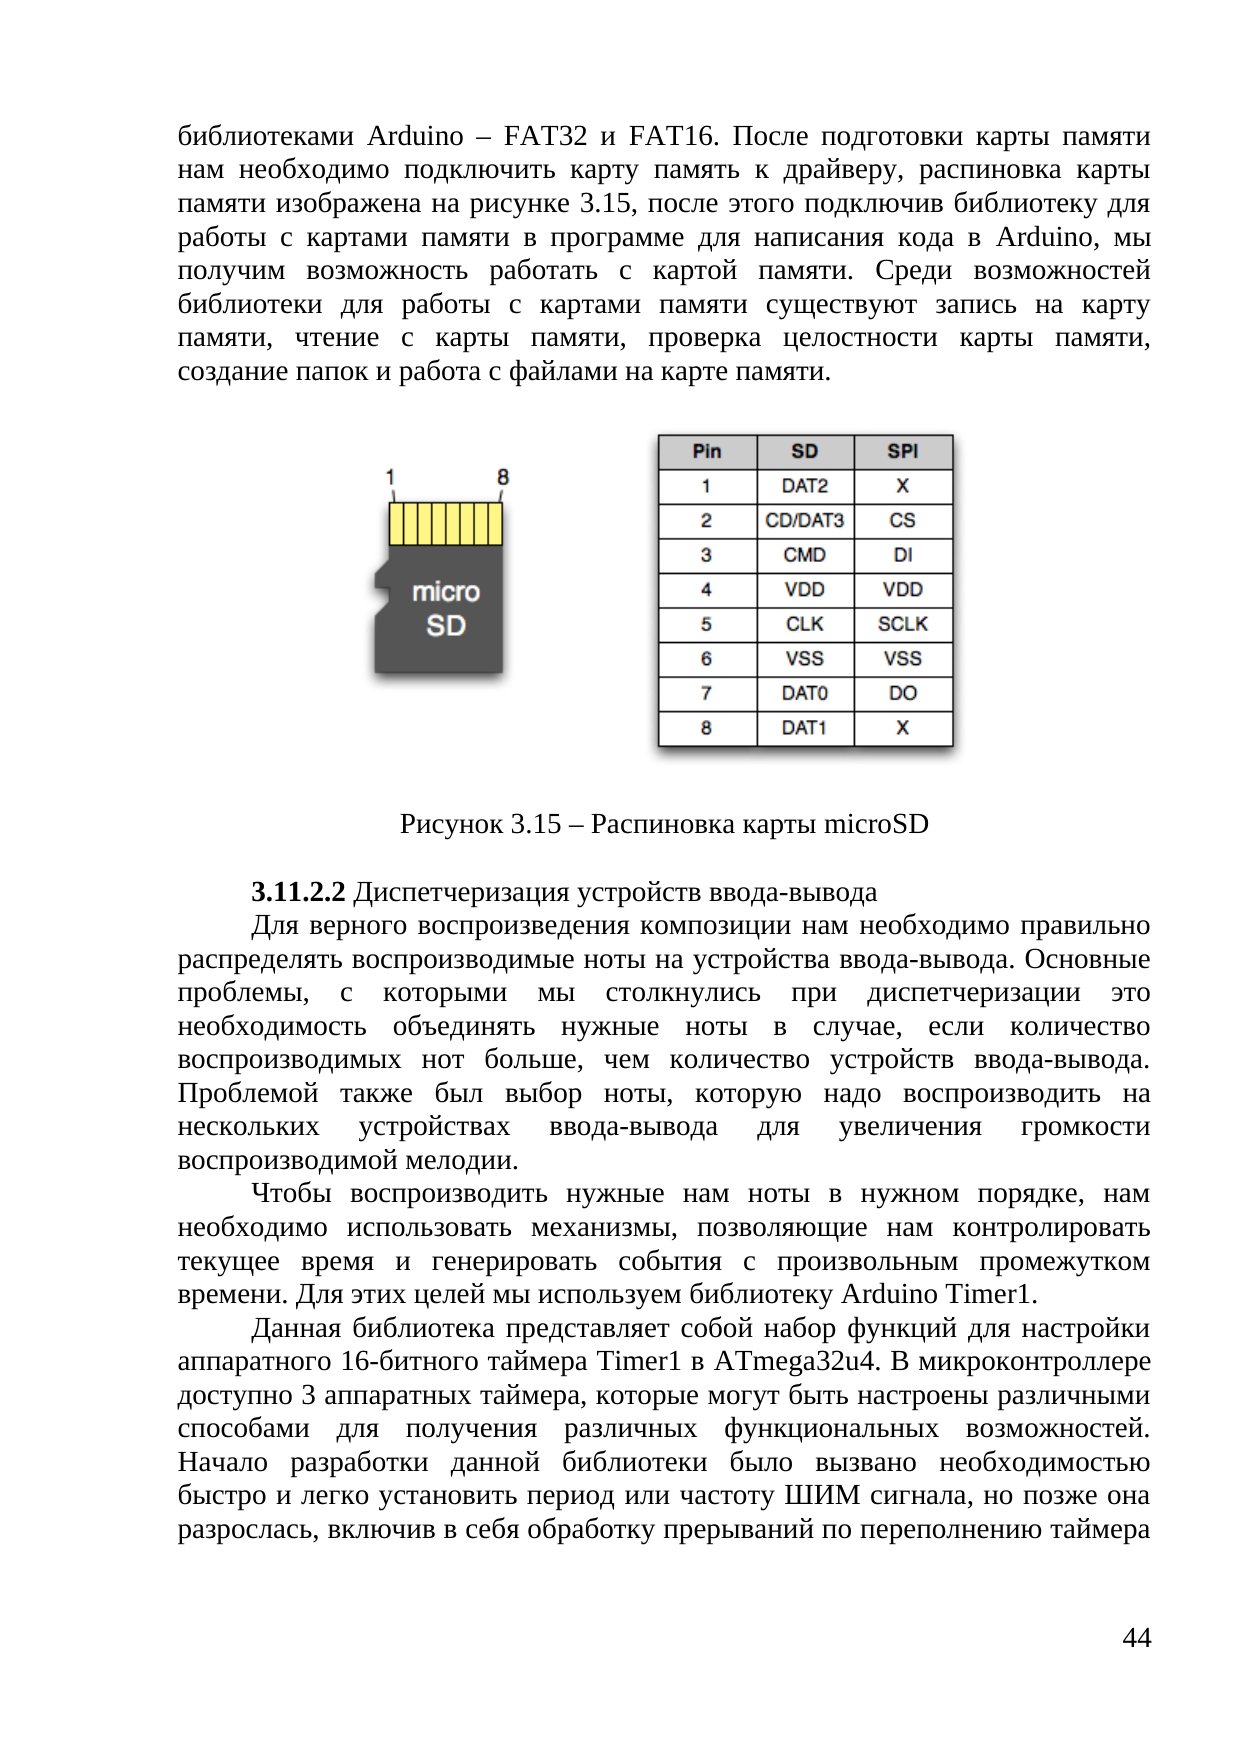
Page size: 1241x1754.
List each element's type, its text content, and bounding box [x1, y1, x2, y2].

list Чтобы воспроизводить нужные нам ноты в нужном порядке, нам необходимо использовать механизмы, позволяющие нам контролировать текущее время и генерировать события с произвольным промежутком времени. Для этих целей мы используем библиотеку Arduino Timer1. [177, 1176, 1152, 1310]
list 3.11.2.2 Диспетчеризация устройств ввода-вывода [177, 874, 1152, 907]
picture [353, 420, 976, 774]
list Рисунок 3.15 – Распиновка карты microSD [177, 807, 1152, 840]
list Для верного воспроизведения композиции нам необходимо правильно распределять воспроизводимые ноты на устройства ввода-вывода. Основные проблемы, с которыми мы столкнулись при диспетчеризации это необходимость объединять нужные ноты в случае, если количество воспроизводимых нот больше, чем количество устройств ввода-вывода. Проблемой также был выбор ноты, которую надо воспроизводить на нескольких устройствах ввода-вывода для увеличения громкости воспроизводимой мелодии. [177, 907, 1152, 1176]
